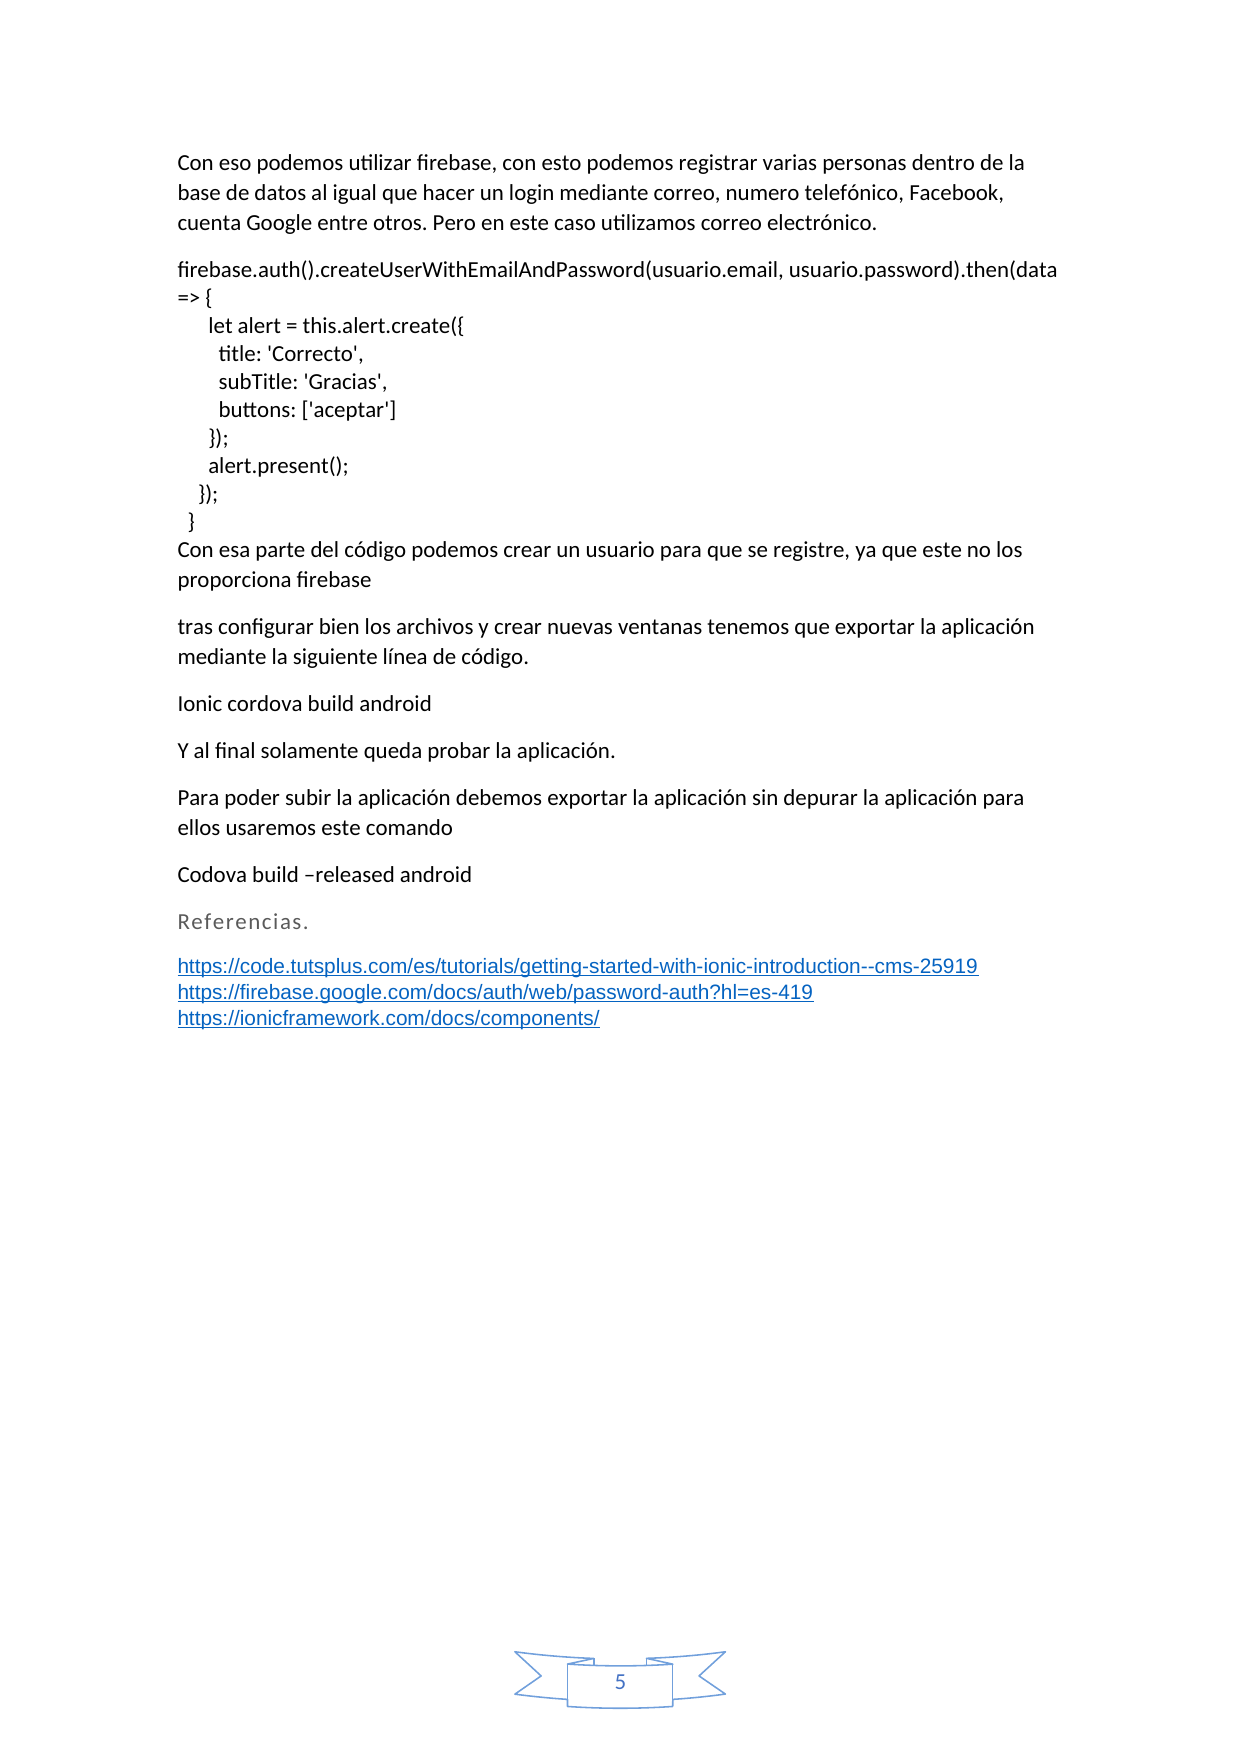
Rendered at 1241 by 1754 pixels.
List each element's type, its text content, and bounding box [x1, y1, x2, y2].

text Con esa parte del código podemos crear un usuario para que se registre, ya que este no los proporciona firebase [177, 535, 1063, 593]
text buttons: ['aceptar'] [177, 395, 1063, 423]
text tras configurar bien los archivos y crear nuevas ventanas tenemos que exportar la aplicación mediante la siguiente línea de código. [177, 612, 1063, 670]
text Ionic cordova build android [177, 689, 1063, 717]
text } [177, 507, 1063, 535]
text firebase.auth().createUserWithEmailAndPassword(usuario.email, usuario.password).then(data => { [177, 255, 1063, 311]
text https://code.tutsplus.com/es/tutorials/getting-started-with-ionic-introduction--cms-25919 https://firebase.google.com/docs/auth/web/password-auth?hl=es-419 https://ionicframework.com/docs/components/ [177, 954, 1063, 1029]
text Para poder subir la aplicación debemos exportar la aplicación sin depurar la aplicación para ellos usaremos este comando [177, 783, 1063, 841]
text Codova build –released android [177, 860, 1063, 888]
text title: 'Correcto', [177, 339, 1063, 367]
text alert.present(); [177, 451, 1063, 479]
text subTitle: 'Gracias', [177, 367, 1063, 395]
text Con eso podemos utilizar firebase, con esto podemos registrar varias personas dentro de la base de datos al igual que hacer un login mediante correo, numero telefónico, Facebook, cuenta Google entre otros. Pero en este caso utilizamos correo electrónico. [177, 148, 1063, 236]
text Y al final solamente queda probar la aplicación. [177, 736, 1063, 764]
subtitle Referencias. [177, 907, 1063, 935]
text }); [177, 423, 1063, 451]
text }); [177, 479, 1063, 507]
text let alert = this.alert.create({ [177, 311, 1063, 339]
